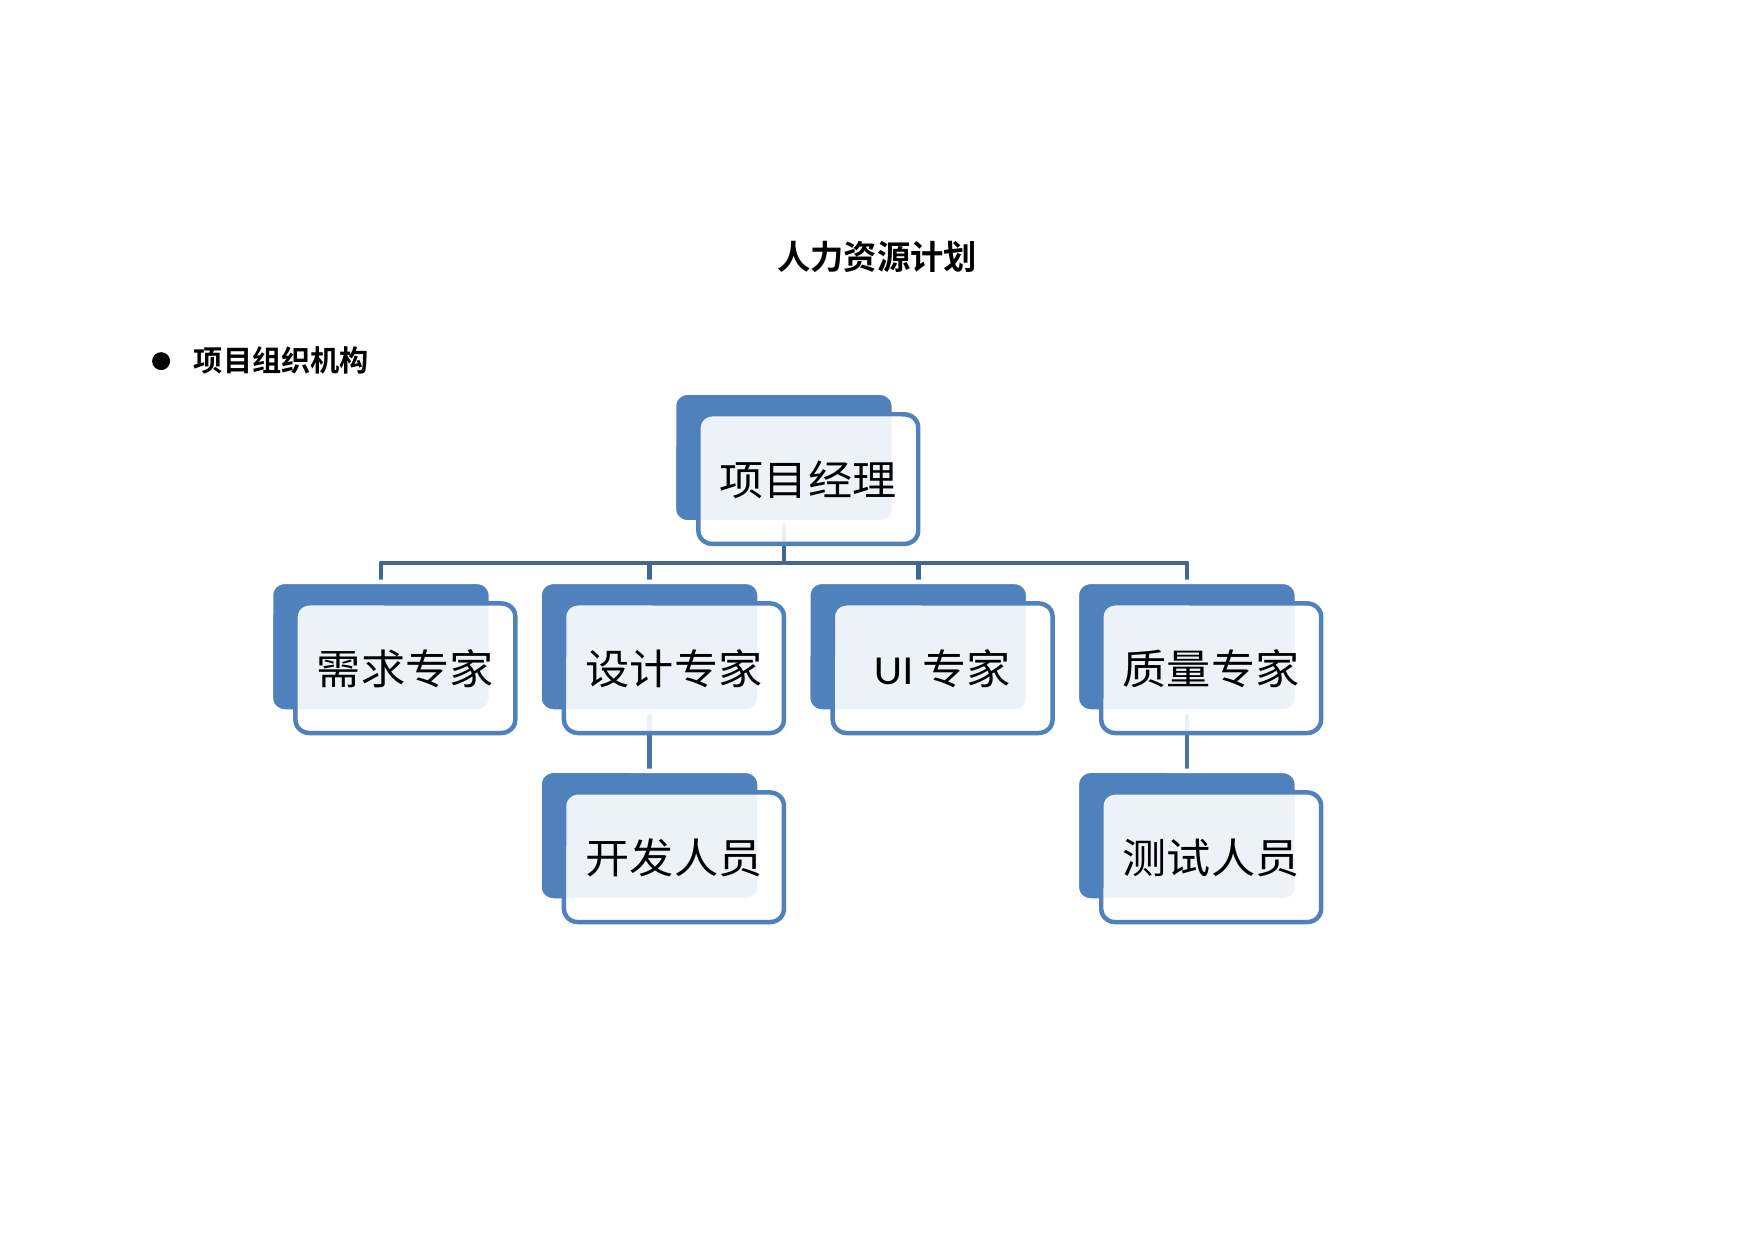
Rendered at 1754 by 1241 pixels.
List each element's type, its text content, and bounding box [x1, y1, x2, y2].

list 项目组织机构 [150, 326, 1604, 391]
title 人力资源计划 [150, 223, 1604, 288]
